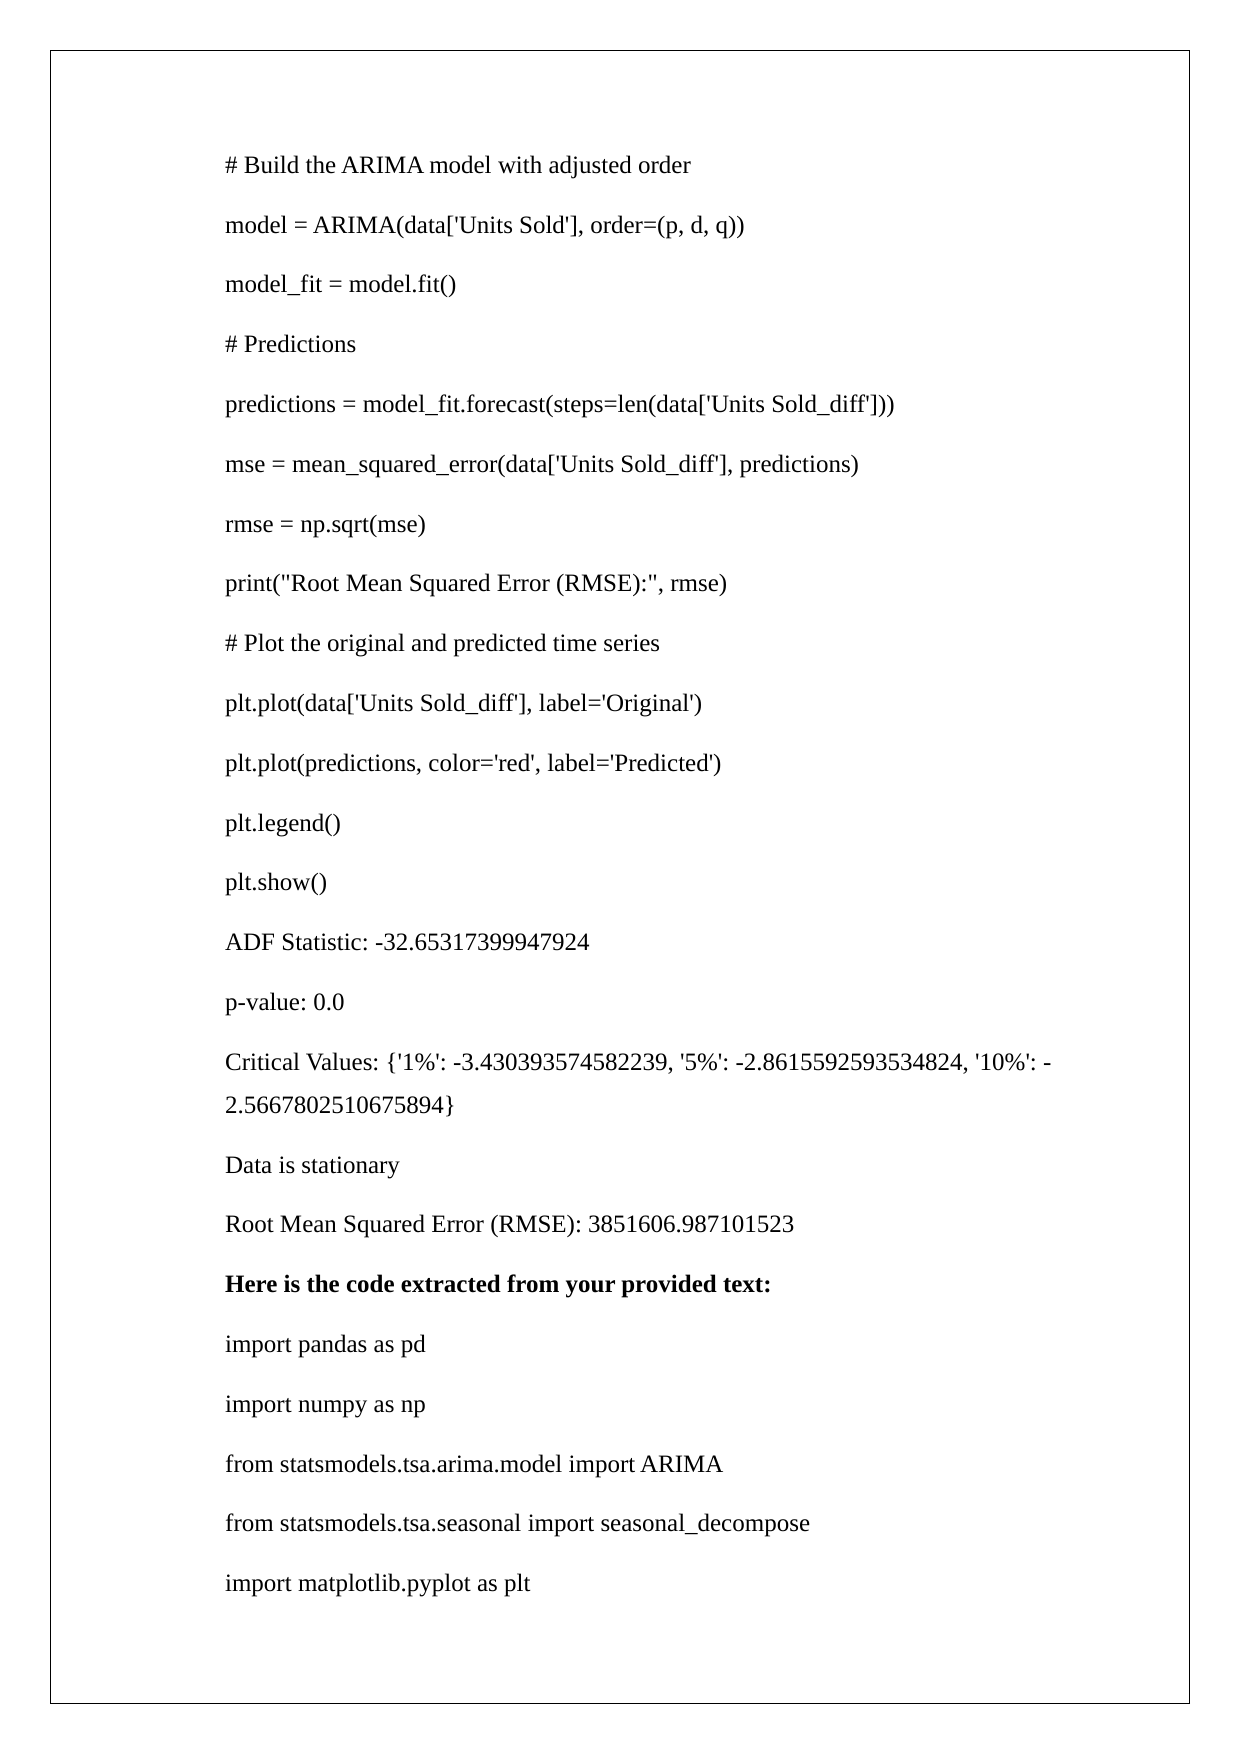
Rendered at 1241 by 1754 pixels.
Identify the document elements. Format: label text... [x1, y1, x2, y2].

text ADF Statistic: -32.65317399947924 [225, 927, 1090, 956]
text plt.legend() [225, 808, 1090, 836]
text plt.plot(data['Units Sold_diff'], label='Original') [225, 688, 1090, 717]
text # Predictions [225, 329, 1090, 358]
text Here is the code extracted from your provided text: [225, 1269, 1090, 1298]
text model_fit = model.fit() [225, 269, 1090, 298]
text mse = mean_squared_error(data['Units Sold_diff'], predictions) [225, 449, 1090, 478]
text plt.show() [225, 867, 1090, 896]
text p-value: 0.0 [225, 987, 1090, 1016]
text rmse = np.sqrt(mse) [225, 509, 1090, 537]
text model = ARIMA(data['Units Sold'], order=(p, d, q)) [225, 210, 1090, 238]
text Data is stationary [225, 1150, 1090, 1178]
text from statsmodels.tsa.seasonal import seasonal_decompose [225, 1508, 1090, 1537]
text predictions = model_fit.forecast(steps=len(data['Units Sold_diff'])) [225, 389, 1090, 418]
text # Plot the original and predicted time series [225, 628, 1090, 657]
text from statsmodels.tsa.arima.model import ARIMA [225, 1449, 1090, 1477]
text import numpy as np [225, 1389, 1090, 1418]
text import matplotlib.pyplot as plt [225, 1568, 1090, 1597]
text import pandas as pd [225, 1329, 1090, 1358]
text Root Mean Squared Error (RMSE): 3851606.987101523 [225, 1209, 1090, 1238]
text Critical Values: {'1%': -3.430393574582239, '5%': -2.8615592593534824, '10%': -2.5667802510675894} [225, 1047, 1090, 1119]
text plt.plot(predictions, color='red', label='Predicted') [225, 748, 1090, 777]
text # Build the ARIMA model with adjusted order [225, 150, 1090, 179]
text print("Root Mean Squared Error (RMSE):", rmse) [225, 568, 1090, 597]
